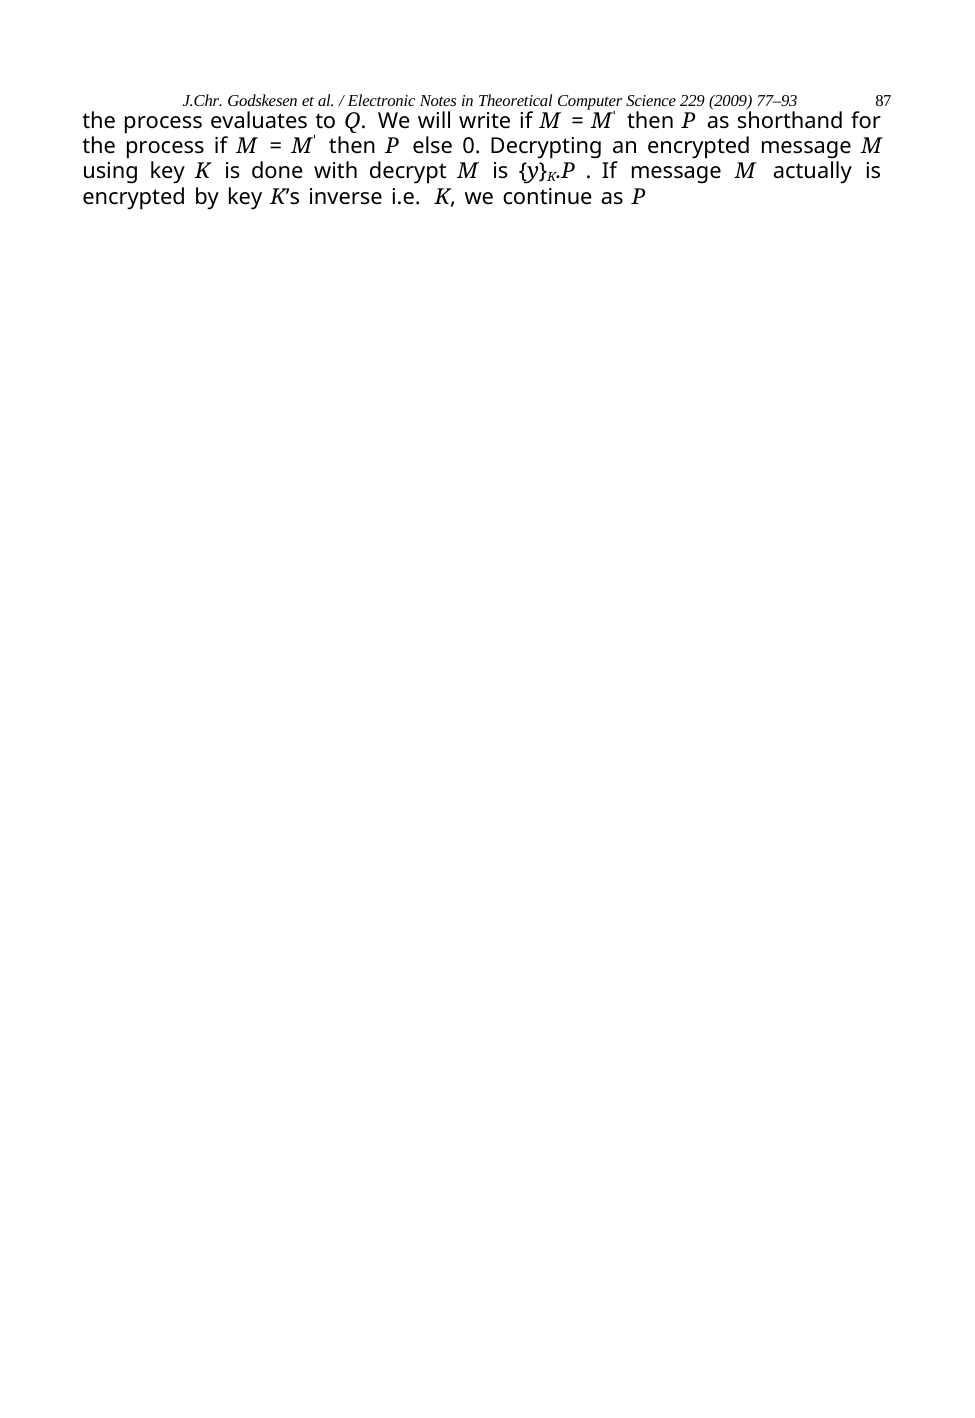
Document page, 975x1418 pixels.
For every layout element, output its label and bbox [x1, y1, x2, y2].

text [82, 108, 881, 211]
